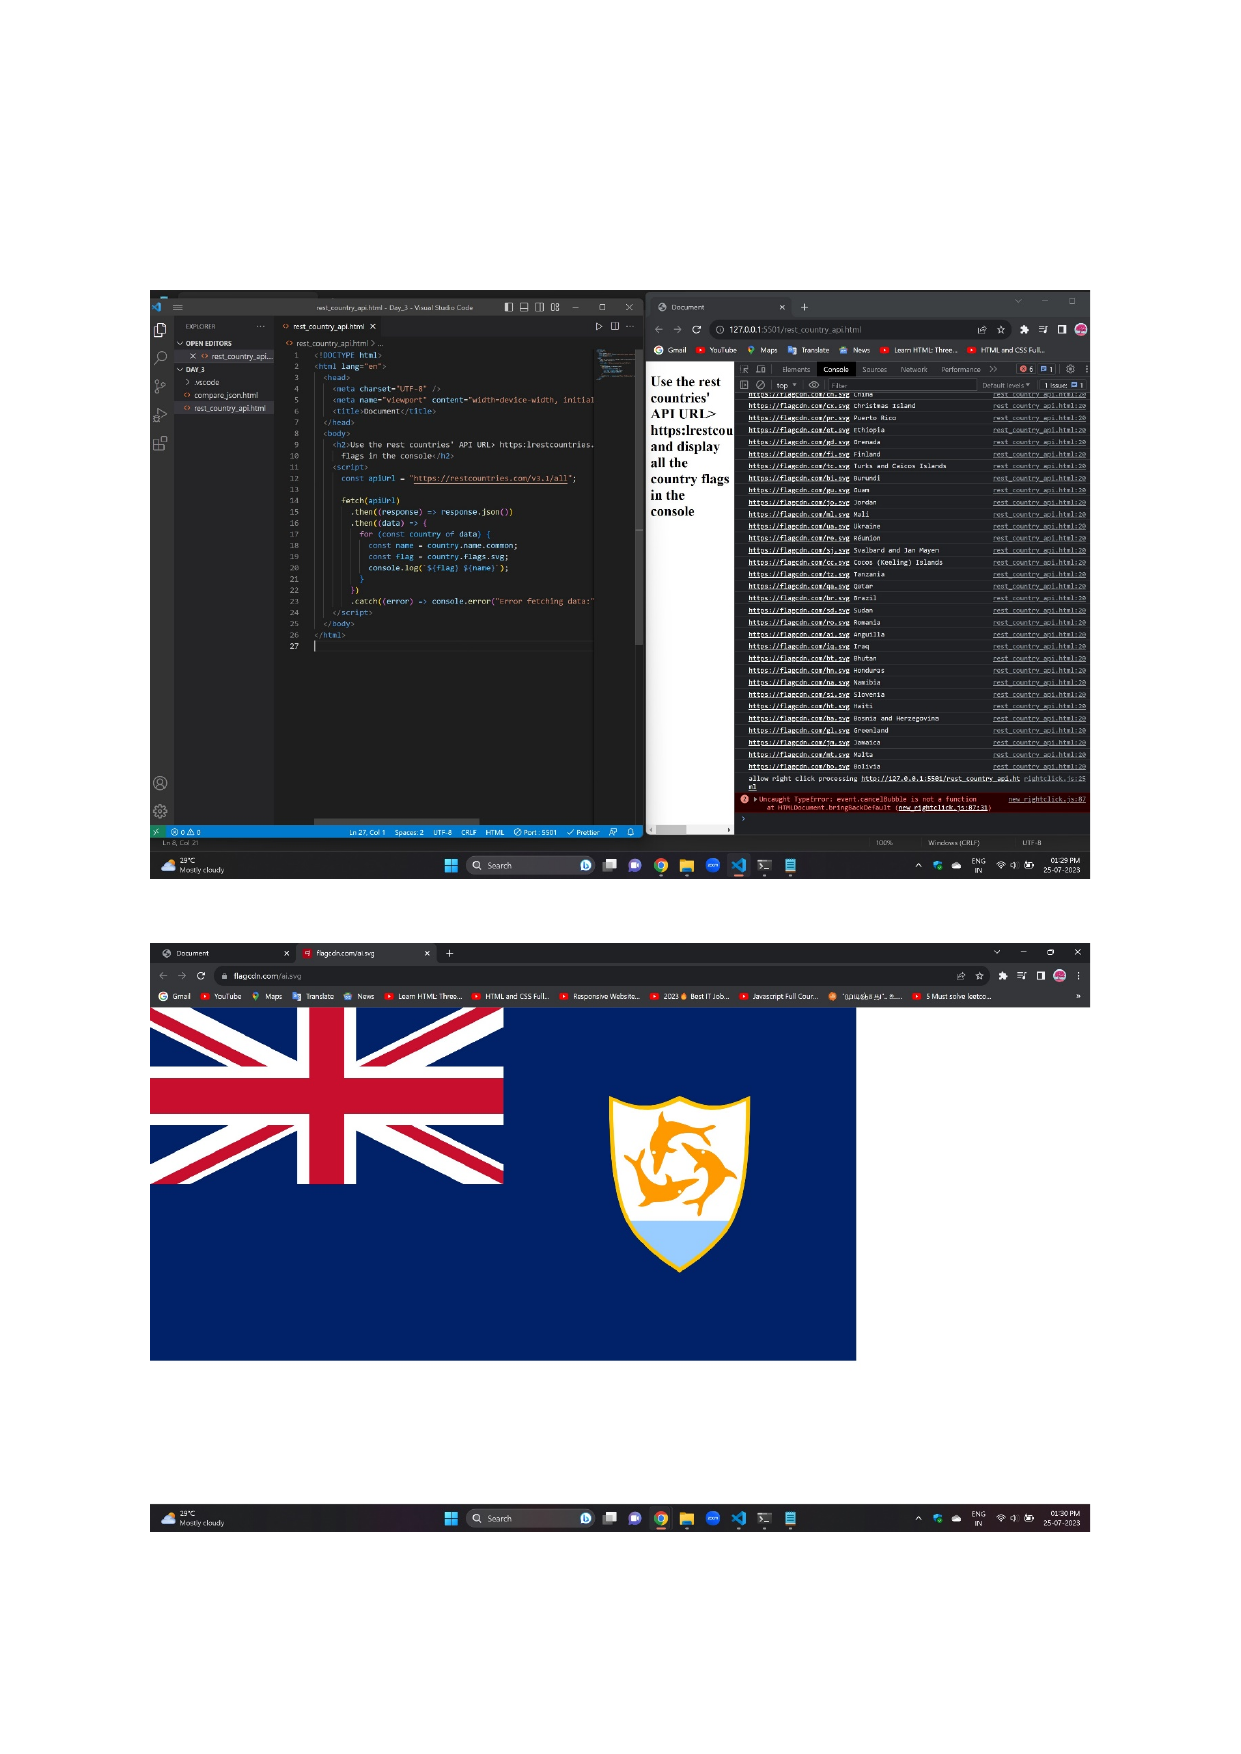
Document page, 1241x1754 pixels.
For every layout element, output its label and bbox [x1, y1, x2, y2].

picture [150, 290, 1091, 879]
picture [150, 943, 1091, 1532]
